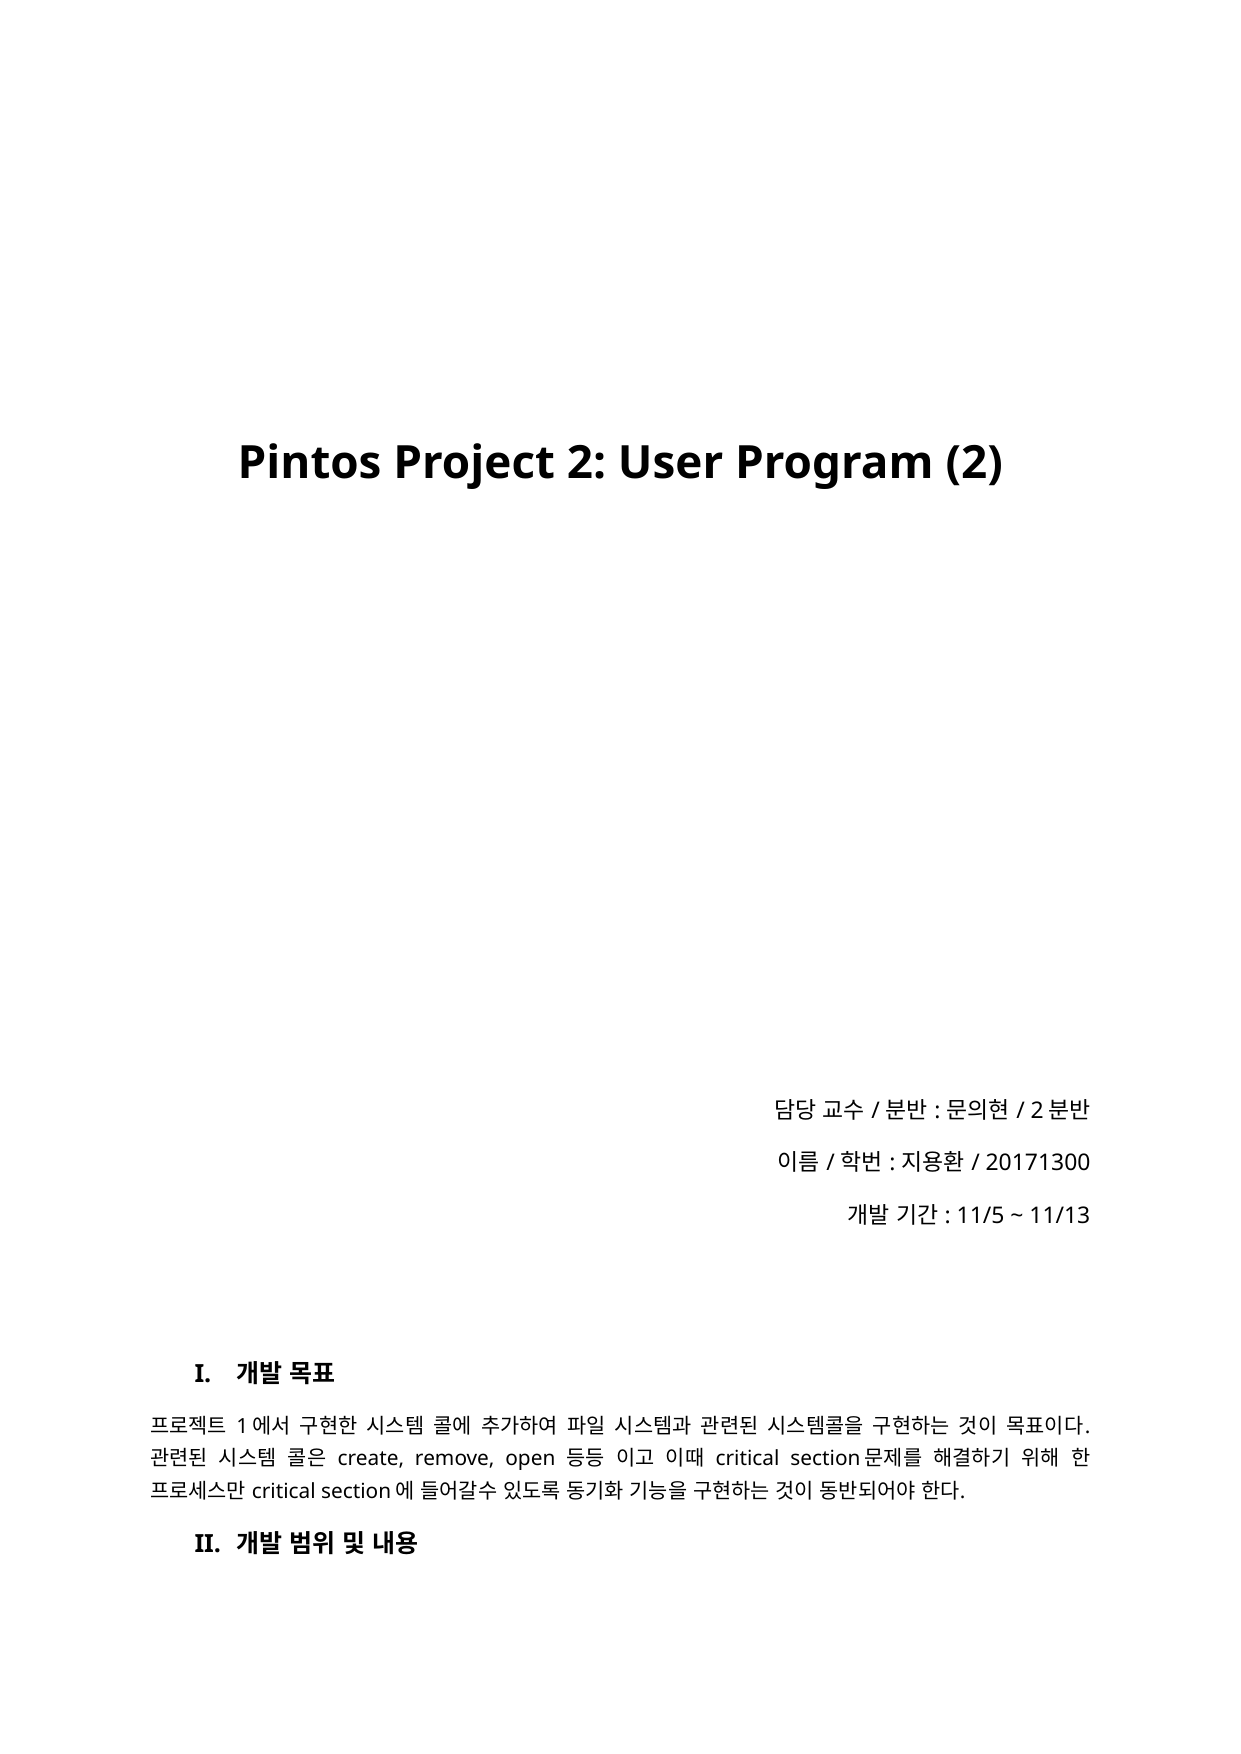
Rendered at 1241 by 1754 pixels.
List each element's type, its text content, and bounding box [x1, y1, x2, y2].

text 프로젝트 1에서 구현한 시스템 콜에 추가하여 파일 시스템과 관련된 시스템콜을 구현하는 것이 목표이다. 관련된 시스템 콜은 create, remove, open 등등 이고 이때 critical section문제를 해결하기 위해 한 프로세스만 critical section에 들어갈수 있도록 동기화 기능을 구현하는 것이 동반되어야 한다. [150, 1409, 1090, 1504]
text 이름 / 학번 : 지용환 / 20171300 [150, 1144, 1090, 1177]
text 담당 교수 / 분반 : 문의현 / 2분반 [150, 1091, 1090, 1125]
text Pintos Project 2: User Program (2) [150, 429, 1090, 491]
list 개발 목표 [194, 1353, 1090, 1389]
list 개발 범위 및 내용 [194, 1524, 1090, 1560]
text 개발 기간 : 11/5 ~ 11/13 [150, 1197, 1090, 1230]
